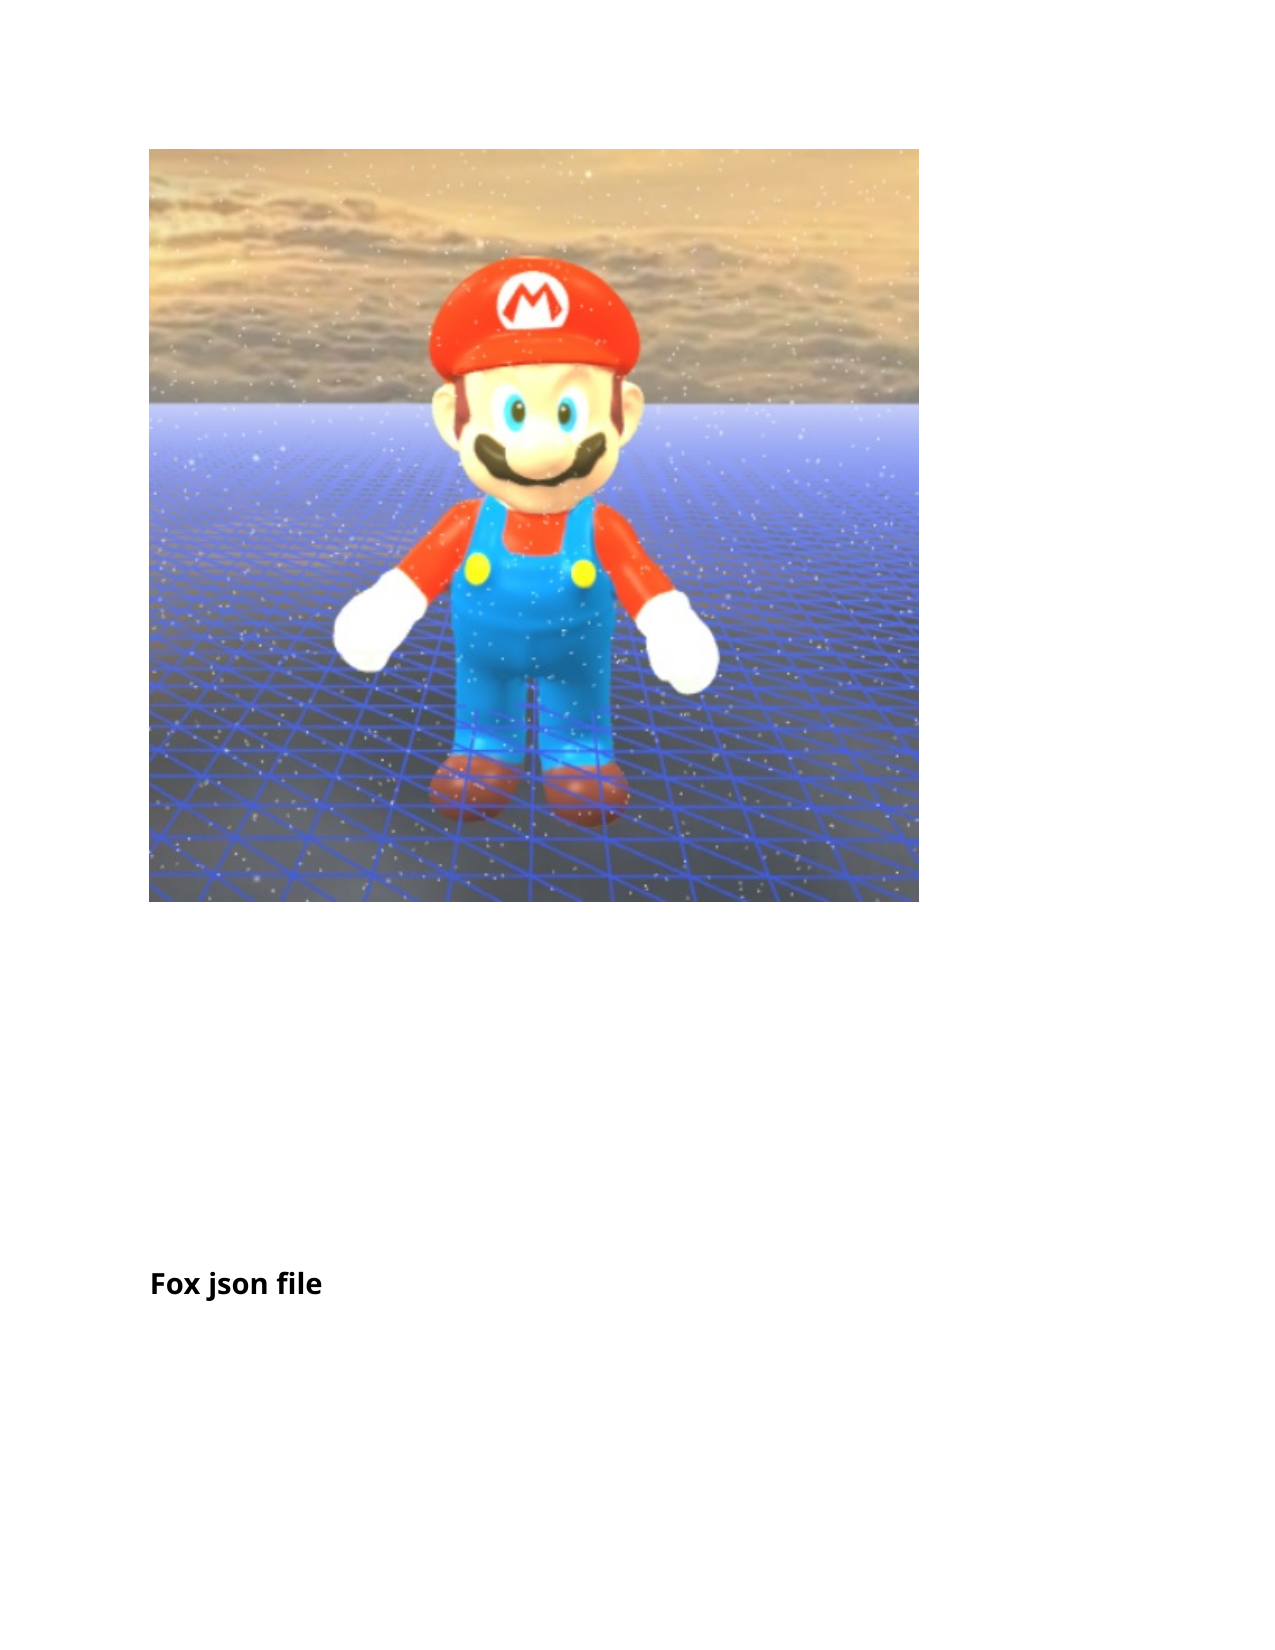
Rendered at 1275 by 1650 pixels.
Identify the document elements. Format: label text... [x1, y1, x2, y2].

text Fox json file [150, 1263, 1125, 1303]
picture [149, 149, 919, 902]
